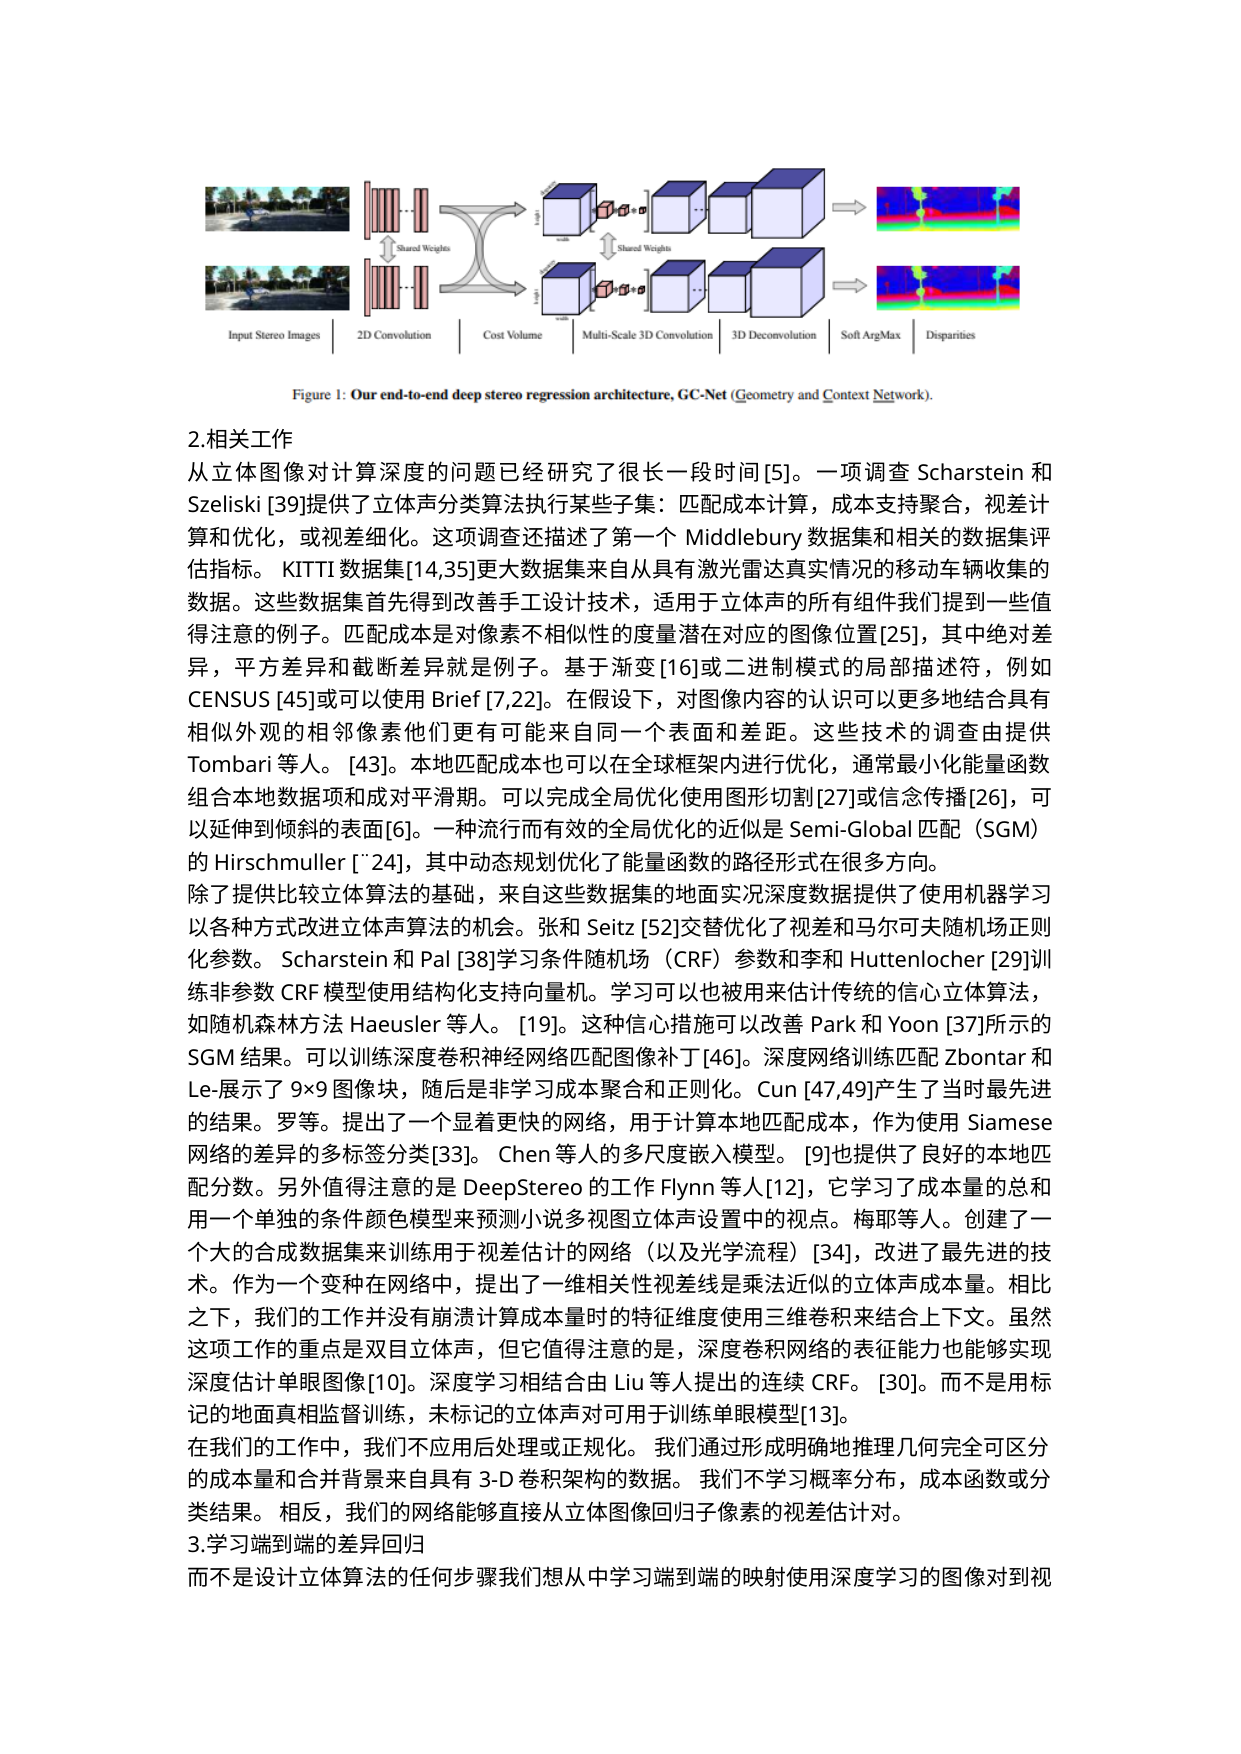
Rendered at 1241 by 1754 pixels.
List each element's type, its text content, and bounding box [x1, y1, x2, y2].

text 3.学习端到端的差异回归 [187, 1527, 1053, 1559]
text 从立体图像对计算深度的问题已经研究了很长一段时间[5]。一项调查Scharstein和Szeliski [39]提供了立体声分类算法执行某些子集：匹配成本计算，成本支持聚合，视差计算和优化，或视差细化。这项调查还描述了第一个Middlebury数据集和相关的数据集评估指标。 KITTI数据集[14,35]更大数据集来自从具有激光雷达真实情况的移动车辆收集的数据。这些数据集首先得到改善手工设计技术，适用于立体声的所有组件我们提到一些值得注意的例子。匹配成本是对像素不相似性的度量潜在对应的图像位置[25]，其中绝对差异，平方差异和截断差异就是例子。基于渐变[16]或二进制模式的局部描述符，例如CENSUS [45]或可以使用Brief [7,22]。在假设下，对图像内容的认识可以更多地结合具有相似外观的相邻像素他们更有可能来自同一个表面和差距。这些技术的调查由提供Tombari等人。 [43]。本地匹配成本也可以在全球框架内进行优化，通常最小化能量函数组合本地数据项和成对平滑期。可以完成全局优化使用图形切割[27]或信念传播[26]，可以延伸到倾斜的表面[6]。一种流行而有效的全局优化的近似是Semi-Global匹配（SGM）的Hirschmuller [¨24]，其中动态规划优化了能量函数的路径形式在很多方向。 [187, 454, 1053, 877]
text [187, 1559, 1053, 1592]
text 除了提供比较立体算法的基础，来自这些数据集的地面实况深度数据提供了使用机器学习以各种方式改进立体声算法的机会。张和Seitz [52]交替优化了视差和马尔可夫随机场正则化参数。 Scharstein和Pal [38]学习条件随机场（CRF）参数和李和Huttenlocher [29]训练非参数CRF模型使用结构化支持向量机。学习可以也被用来估计传统的信心立体算法，如随机森林方法Haeusler等人。 [19]。这种信心措施可以改善Park和Yoon [37]所示的SGM结果。可以训练深度卷积神经网络匹配图像补丁[46]。深度网络训练匹配Zbontar和Le-展示了9×9图像块，随后是非学习成本聚合和正则化。Cun [47,49]产生了当时最先进的结果。罗等。提出了一个显着更快的网络，用于计算本地匹配成本，作为使用Siamese网络的差异的多标签分类[33]。 Chen等人的多尺度嵌入模型。 [9]也提供了良好的本地匹配分数。另外值得注意的是DeepStereo的工作Flynn等人[12]，它学习了成本量的总和用一个单独的条件颜色模型来预测小说多视图立体声设置中的视点。梅耶等人。创建了一个大的合成数据集来训练用于视差估计的网络（以及光学流程）[34]，改进了最先进的技术。作为一个变种在网络中，提出了一维相关性视差线是乘法近似的立体声成本量。相比之下，我们的工作并没有崩溃计算成本量时的特征维度使用三维卷积来结合上下文。虽然这项工作的重点是双目立体声，但它值得注意的是，深度卷积网络的表征能力也能够实现深度估计单眼图像[10]。深度学习相结合由Liu等人提出的连续CRF。 [30]。而不是用标记的地面真相监督训练，未标记的立体声对可用于训练单眼模型[13]。 [187, 877, 1053, 1429]
text 2.相关工作 [187, 422, 1053, 454]
picture [187, 162, 1053, 413]
text 在我们的工作中，我们不应用后处理或正规化。 我们通过形成明确地推理几何完全可区分的成本量和合并背景来自具有3-D卷积架构的数据。 我们不学习概率分布，成本函数或分类结果。 相反，我们的网络能够直接从立体图像回归子像素的视差估计对。 [187, 1429, 1053, 1527]
